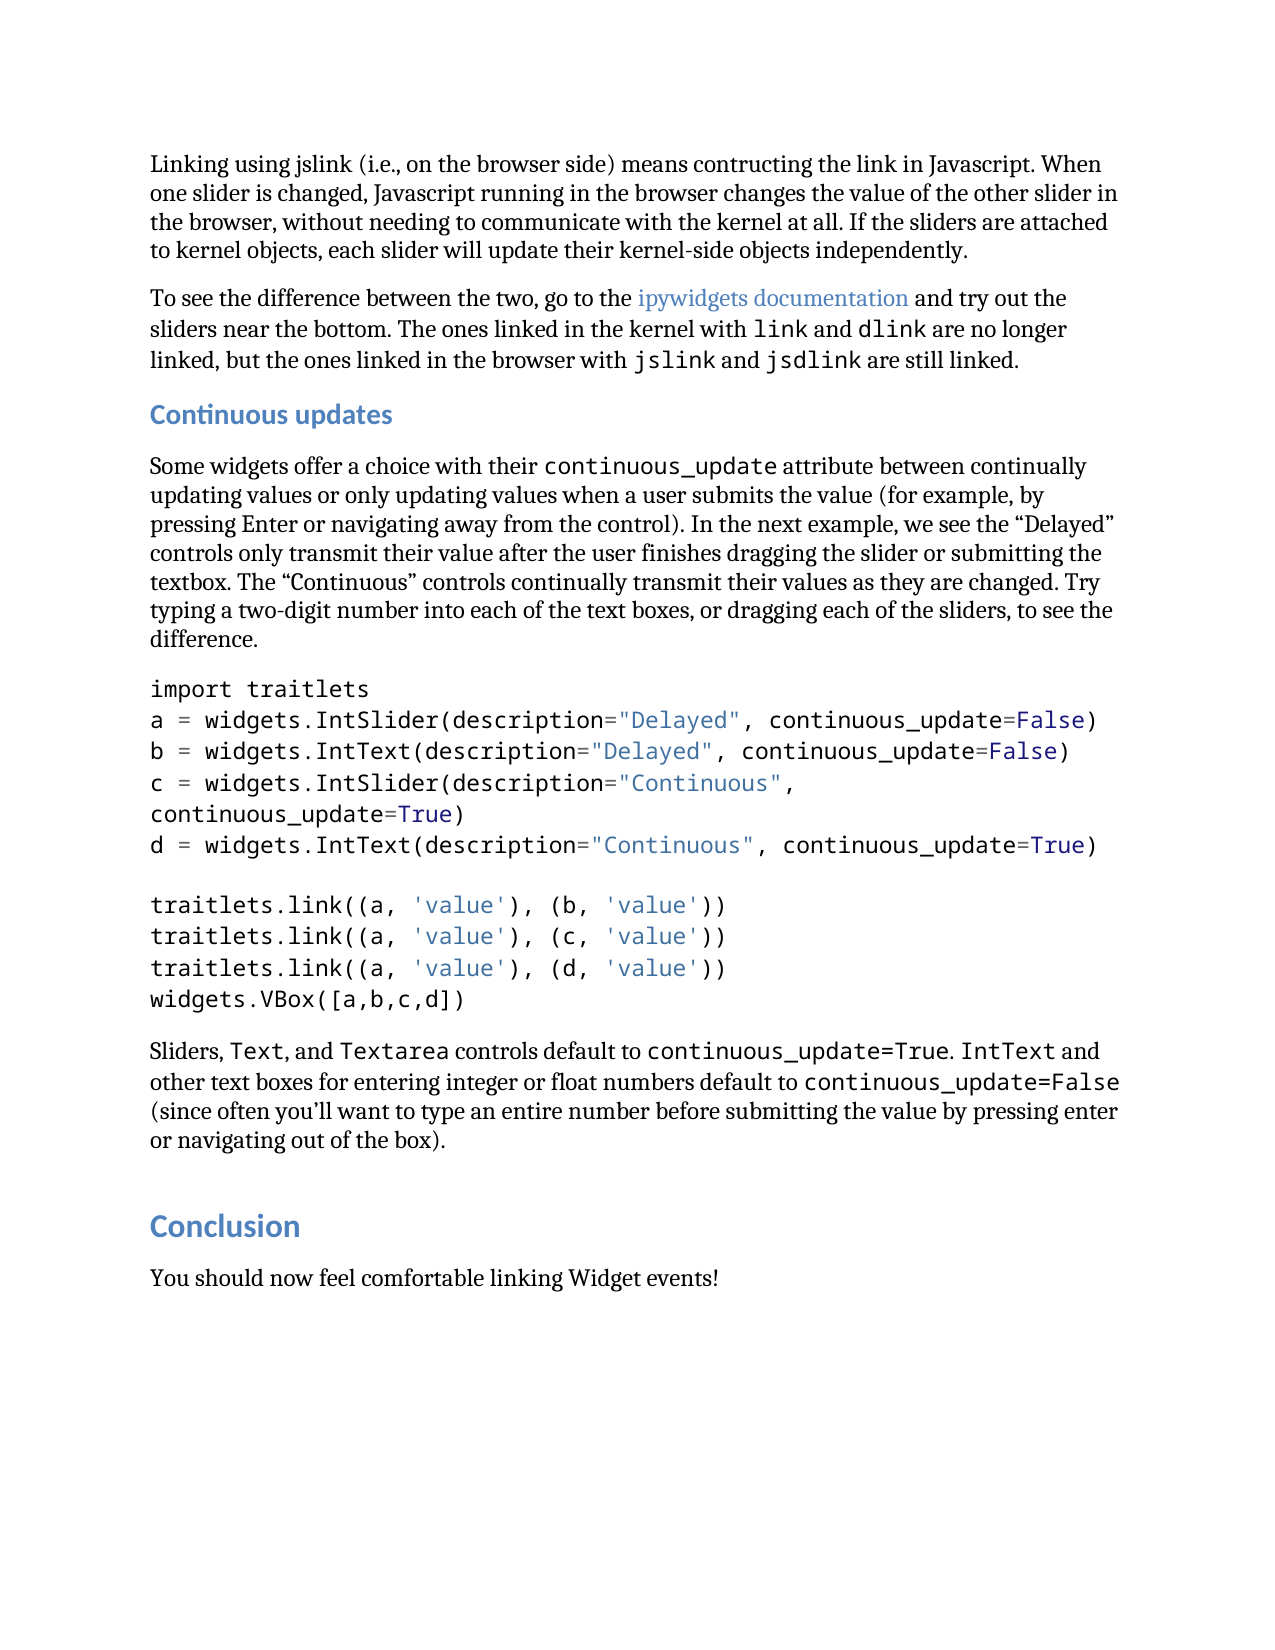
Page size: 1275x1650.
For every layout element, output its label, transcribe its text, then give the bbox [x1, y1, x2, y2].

text Sliders, Text, and Textarea controls default to continuous_update=True. IntText and other text boxes for entering integer or float numbers default to continuous_update=False (since often you’ll want to type an entire number before submitting the value by pressing enter or navigating out of the box). [150, 1035, 1125, 1155]
subtitle Conclusion [150, 1205, 1125, 1246]
text You should now feel comfortable linking Widget events! [150, 1264, 1125, 1293]
text To see the difference between the two, go to the ipywidgets documentation and try out the sliders near the bottom. The ones linked in the kernel with link and dlink are no longer linked, but the ones linked in the browser with jslink and jsdlink are still linked. [150, 284, 1125, 375]
text import traitlets a = widgets.IntSlider(description="Delayed", continuous_update=False) b = widgets.IntText(description="Delayed", continuous_update=False) c = widgets.IntSlider(description="Continuous", continuous_update=True) d = widgets.IntText(description="Continuous", continuous_update=True) traitlets.link((a, 'value'), (b, 'value')) traitlets.link((a, 'value'), (c, 'value')) traitlets.link((a, 'value'), (d, 'value')) widgets.VBox([a,b,c,d]) [150, 673, 1125, 1014]
text Linking using jslink (i.e., on the browser side) means contructing the link in Javascript. When one slider is changed, Javascript running in the browser changes the value of the other slider in the browser, without needing to communicate with the kernel at all. If the sliders are attached to kernel objects, each slider will update their kernel-side objects independently. [150, 150, 1125, 265]
text Some widgets offer a choice with their continuous_update attribute between continually updating values or only updating values when a user submits the value (for example, by pressing Enter or navigating away from the control). In the next example, we see the “Delayed” controls only transmit their value after the user finishes dragging the slider or submitting the textbox. The “Continuous” controls continually transmit their values as they are changed. Try typing a two-digit number into each of the text boxes, or dragging each of the sliders, to see the difference. [150, 450, 1125, 654]
subtitle Continuous updates [150, 396, 1125, 431]
